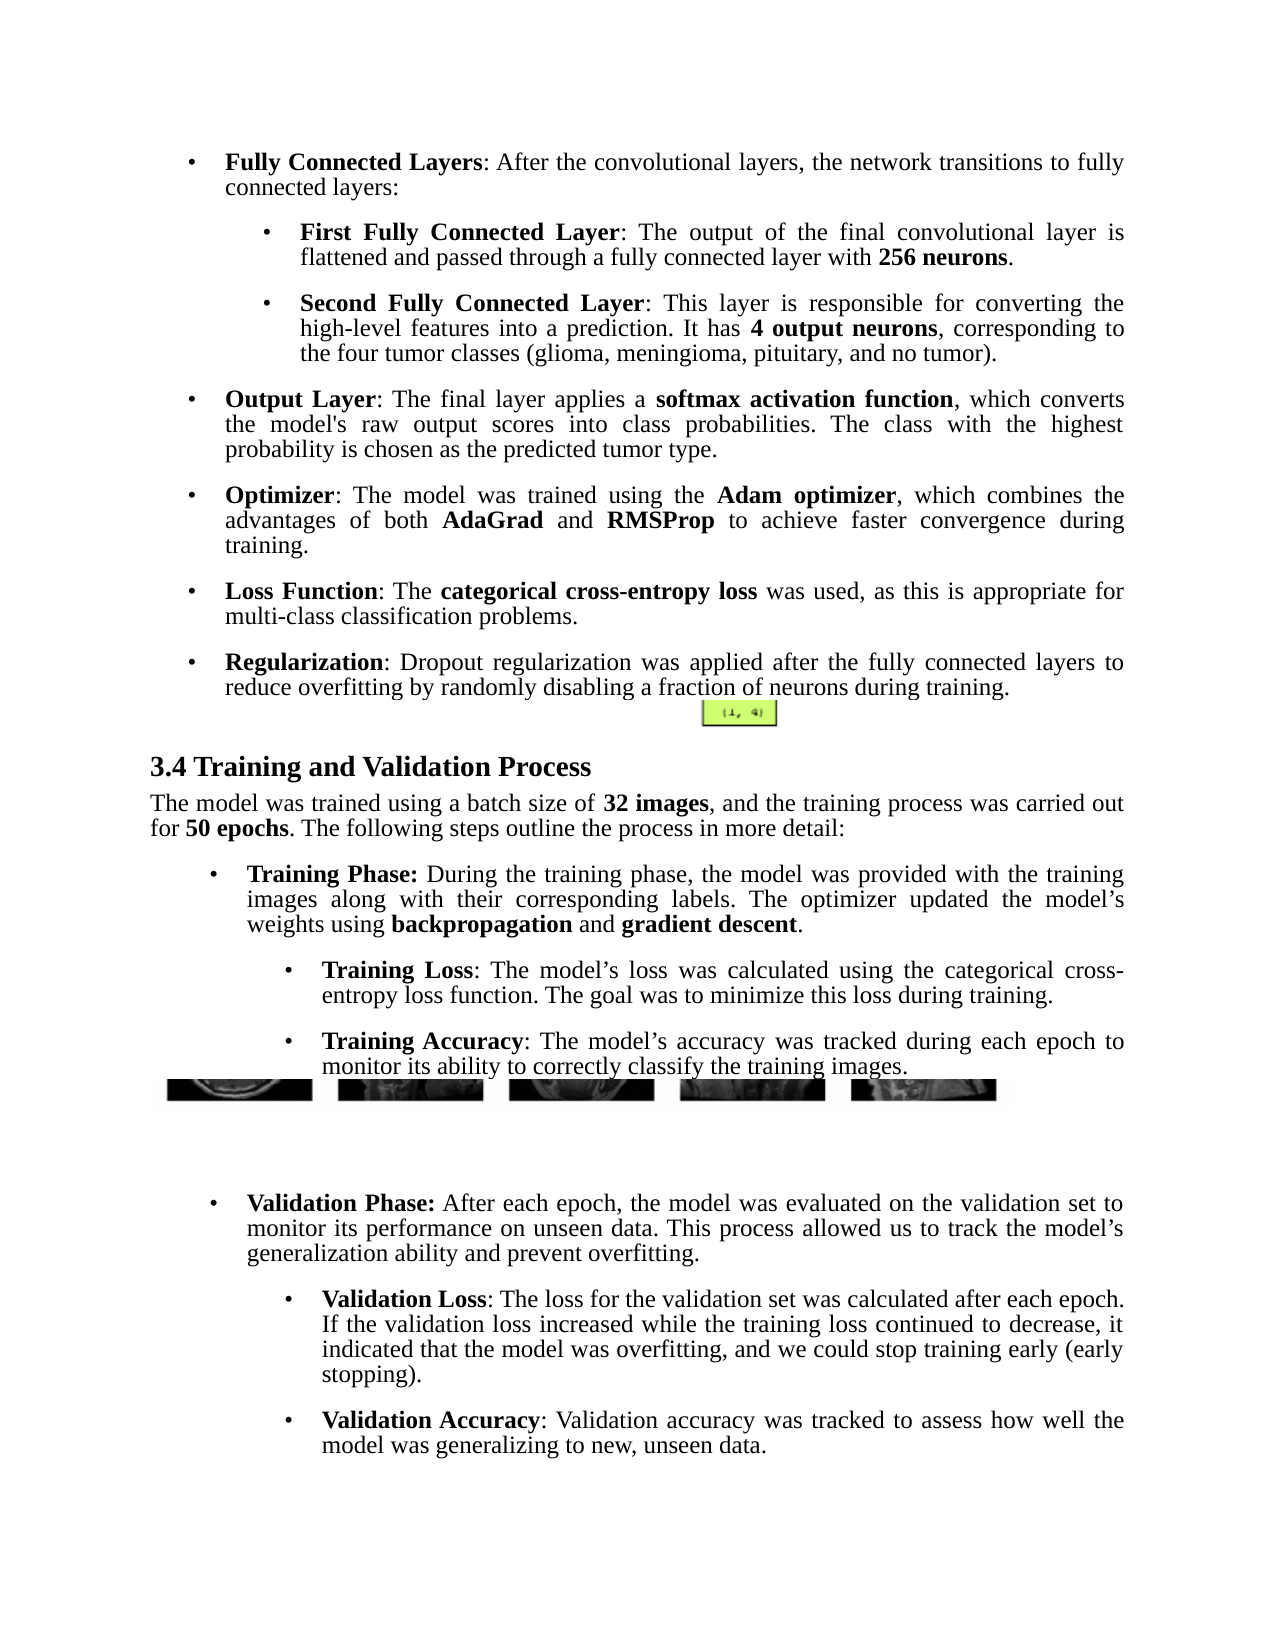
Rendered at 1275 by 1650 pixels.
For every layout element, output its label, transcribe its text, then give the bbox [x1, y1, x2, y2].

list Regularization: Dropout regularization was applied after the fully connected layers to reduce overfitting by randomly disabling a fraction of neurons during training. [187, 650, 1125, 700]
text The model was trained using a batch size of 32 images, and the training process was carried out for 50 epochs. The following steps outline the process in more detail: [150, 792, 1125, 842]
list First Fully Connected Layer: The output of the final convolutional layer is flattened and passed through a fully connected layer with 256 neurons. [262, 221, 1125, 271]
list Optimizer: The model was trained using the Adam optimizer, which combines the advantages of both AdaGrad and RMSProp to achieve faster convergence during training. [187, 483, 1125, 558]
list Output Layer: The final layer applies a softmax activation function, which converts the model's raw output scores into class probabilities. The class with the highest probability is chosen as the predicted tumor type. [187, 387, 1125, 462]
list Training Accuracy: The model’s accuracy was tracked during each epoch to monitor its ability to correctly classify the training images. [284, 1029, 1125, 1079]
text 3.4 Training and Validation Process [150, 756, 1125, 781]
list Second Fully Connected Layer: This layer is responsible for converting the high-level features into a prediction. It has 4 output neurons, corresponding to the four tumor classes (glioma, meningioma, pituitary, and no tumor). [262, 292, 1125, 367]
list Training Phase: During the training phase, the model was provided with the training images along with their corresponding labels. The optimizer updated the model’s weights using backpropagation and gradient descent. [209, 862, 1125, 937]
list Loss Function: The categorical cross-entropy loss was used, as this is appropriate for multi-class classification problems. [187, 579, 1125, 629]
list Training Loss: The model’s loss was calculated using the categorical cross-entropy loss function. The goal was to minimize this loss during training. [284, 958, 1125, 1008]
list Fully Connected Layers: After the convolutional layers, the network transitions to fully connected layers: [187, 150, 1125, 200]
list Validation Loss: The loss for the validation set was calculated after each epoch. If the validation loss increased while the training loss continued to decrease, it indicated that the model was overfitting, and we could stop training early (early stopping). [284, 1287, 1125, 1387]
list Validation Phase: After each epoch, the model was evaluated on the validation set to monitor its performance on unseen data. This process allowed us to track the model’s generalization ability and prevent overfitting. [209, 1192, 1125, 1267]
list Validation Accuracy: Validation accuracy was tracked to assess how well the model was generalizing to new, unseen data. [284, 1408, 1125, 1458]
